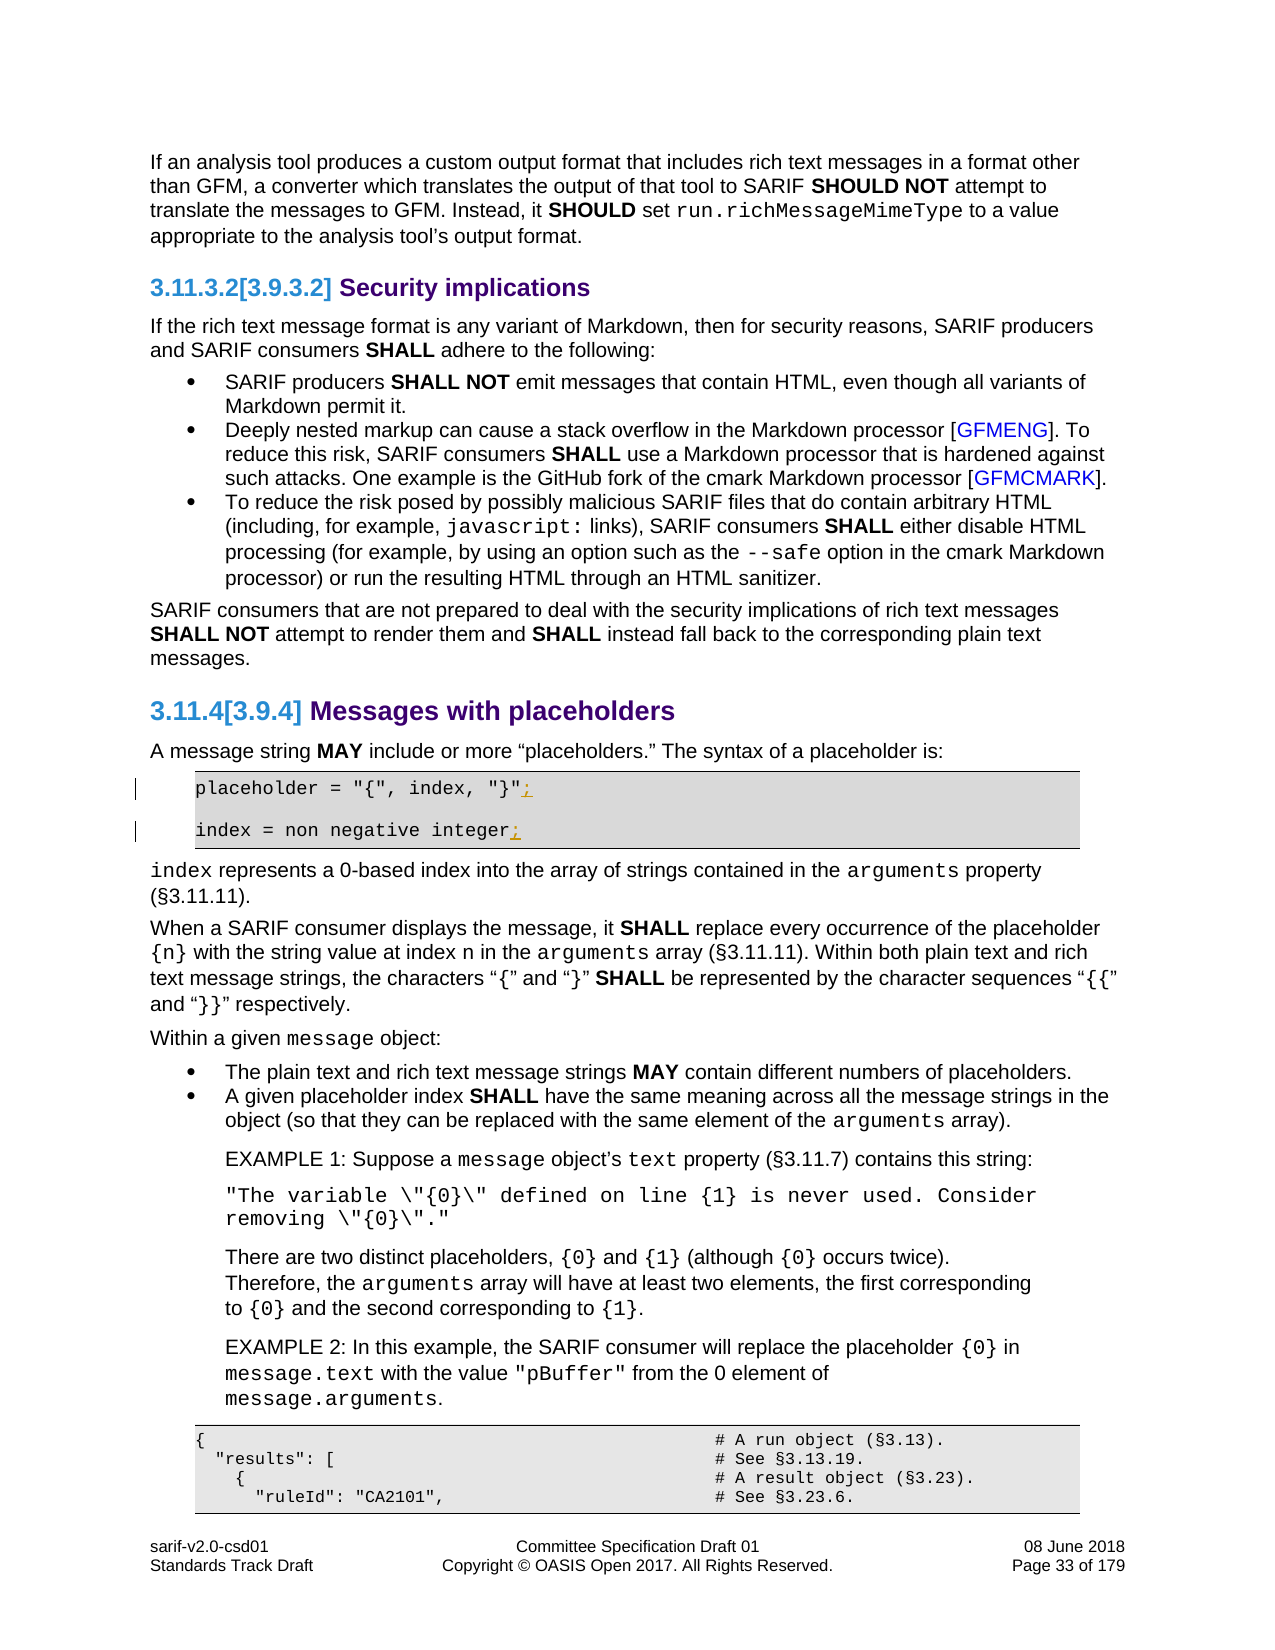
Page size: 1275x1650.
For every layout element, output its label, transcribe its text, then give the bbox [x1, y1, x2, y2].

text SARIF consumers that are not prepared to deal with the security implications of rich text messages SHALL NOT attempt to render them and SHALL instead fall back to the corresponding plain text messages. [150, 598, 1125, 670]
text placeholder = "{", index, "}" [195, 772, 1080, 792]
list Deeply nested markup can cause a stack overflow in the Markdown processor [GFMENG]. To reduce this risk, SARIF consumers SHALL use a Markdown processor that is hardened against such attacks. One example is the GitHub fork of the cmark Markdown processor [GFMCMARK]. [187, 418, 1125, 490]
text A message string MAY include or more “placeholders.” The syntax of a placeholder is: [150, 739, 1125, 763]
text { # A result object (§3.19). [195, 1462, 1080, 1481]
text "The variable \"{0}\" defined on line {1} is never used. Consider removing \"{0}\"." [225, 1185, 1050, 1232]
subtitle Security implications [150, 273, 1125, 301]
list SARIF producers SHALL NOT emit messages that contain HTML, even though all variants of Markdown permit it. [187, 370, 1125, 418]
text When a SARIF consumer displays the message, it SHALL replace every occurrence of the placeholder {n} with the string value at index n in the arguments array (§3.9.11). Within both plain text and rich text message strings, the characters “{” and “}” SHALL be represented by the character sequences “{{” and “}}” respectively. [150, 916, 1125, 1017]
list The plain text and rich text message strings MAY contain different numbers of placeholders. [187, 1060, 1125, 1084]
text If an analysis tool produces a custom output format that includes rich text messages in a format other than GFM, a converter which translates the output of that tool to SARIF SHOULD NOT attempt to translate the messages to GFM. Instead, it SHOULD set run.richMessageMimeType to a value appropriate to the analysis tool’s output format. [150, 150, 1125, 248]
text index represents a 0-based index into the array of strings contained in the arguments property (§3.9.11). [150, 858, 1125, 908]
text There are two distinct placeholders, {0} and {1} (although {0} occurs twice). Therefore, the arguments array will have at least two elements, the first corresponding to {0} and the second corresponding to {1}. [225, 1244, 1050, 1322]
text index = non negative integer [195, 814, 1080, 848]
text "ruleId": "CA2101", # See §3.19.6. [195, 1481, 1080, 1513]
text EXAMPLE 1: Suppose a message object’s text property (§3.9.7) contains this string: [225, 1146, 1050, 1172]
text If the rich text message format is any variant of Markdown, then for security reasons, SARIF producers and SARIF consumers SHALL adhere to the following: [150, 314, 1125, 362]
list A given placeholder index SHALL have the same meaning across all the message strings in the object (so that they can be replaced with the same element of the arguments array). [187, 1084, 1125, 1134]
text { # A run object (§3.11). [195, 1426, 1080, 1443]
subtitle Messages with placeholders [150, 695, 1125, 726]
text EXAMPLE 2: In this example, the SARIF consumer will replace the placeholder {0} in message.text with the value "pBuffer" from the 0 element of message.arguments. [225, 1334, 1050, 1412]
text Within a given message object: [150, 1026, 1125, 1052]
text "results": [ # See §3.11.16. [195, 1443, 1080, 1462]
